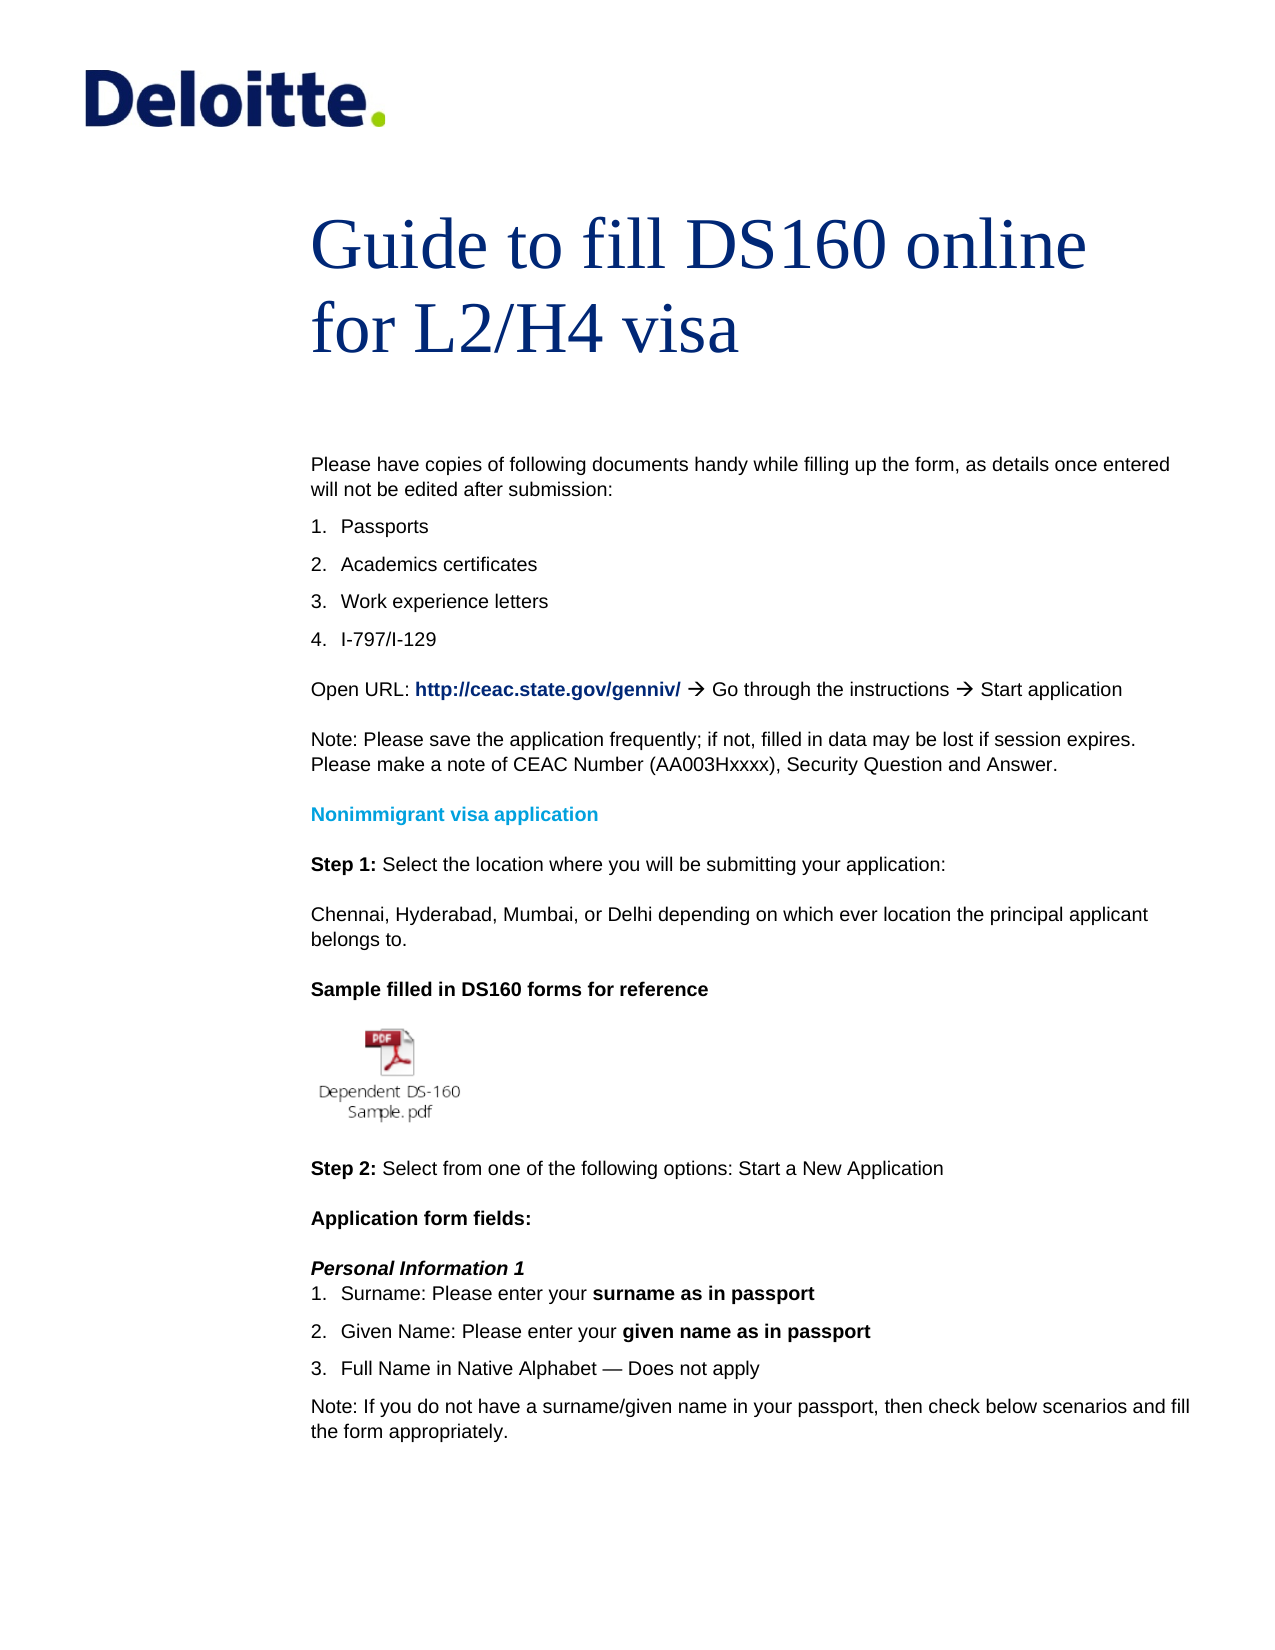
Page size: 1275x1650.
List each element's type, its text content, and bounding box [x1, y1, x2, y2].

list Surname: Please enter your surname as in passport [311, 1281, 1191, 1306]
text Note: Please save the application frequently; if not, filled in data may be lost if session expires. Please make a note of CEAC Number (AA003Hxxxx), Security Question and Answer. [311, 726, 1191, 776]
text Full Name in Native Alphabet — Does not apply [311, 1356, 1191, 1381]
text Chennai, Hyderabad, Mumbai, or Delhi depending on which ever location the principal applicant belongs to. [311, 901, 1191, 951]
text Given Name: Please enter your given name as in passport [311, 1318, 1191, 1343]
text Note: If you do not have a surname/given name in your passport, then check below scenarios and fill the form appropriately. [311, 1393, 1191, 1443]
text Step 1: Select the location where you will be submitting your application: [311, 851, 1191, 876]
text Work experience letters [311, 588, 1191, 613]
subtitle Personal Information 1 [311, 1256, 1191, 1281]
text Open URL: http://ceac.state.gov/genniv/ Go through the instructions Start application [311, 676, 1191, 701]
text Please have copies of following documents handy while filling up the form, as details once entered will not be edited after submission: [311, 451, 1191, 501]
subtitle Guide to fill DS160 online for L2/H4 visa [311, 200, 1191, 368]
text Academics certificates [311, 551, 1191, 576]
subtitle Nonimmigrant visa application [311, 801, 1191, 826]
subtitle Sample filled in DS160 forms for reference [311, 976, 1191, 1001]
text Passports [311, 513, 1191, 538]
picture [85, 70, 385, 127]
text Step 2: Select from one of the following options: Start a New Application [311, 1156, 1191, 1181]
text Application form fields: [311, 1206, 1191, 1231]
text I-797/I-129 [311, 626, 1191, 651]
